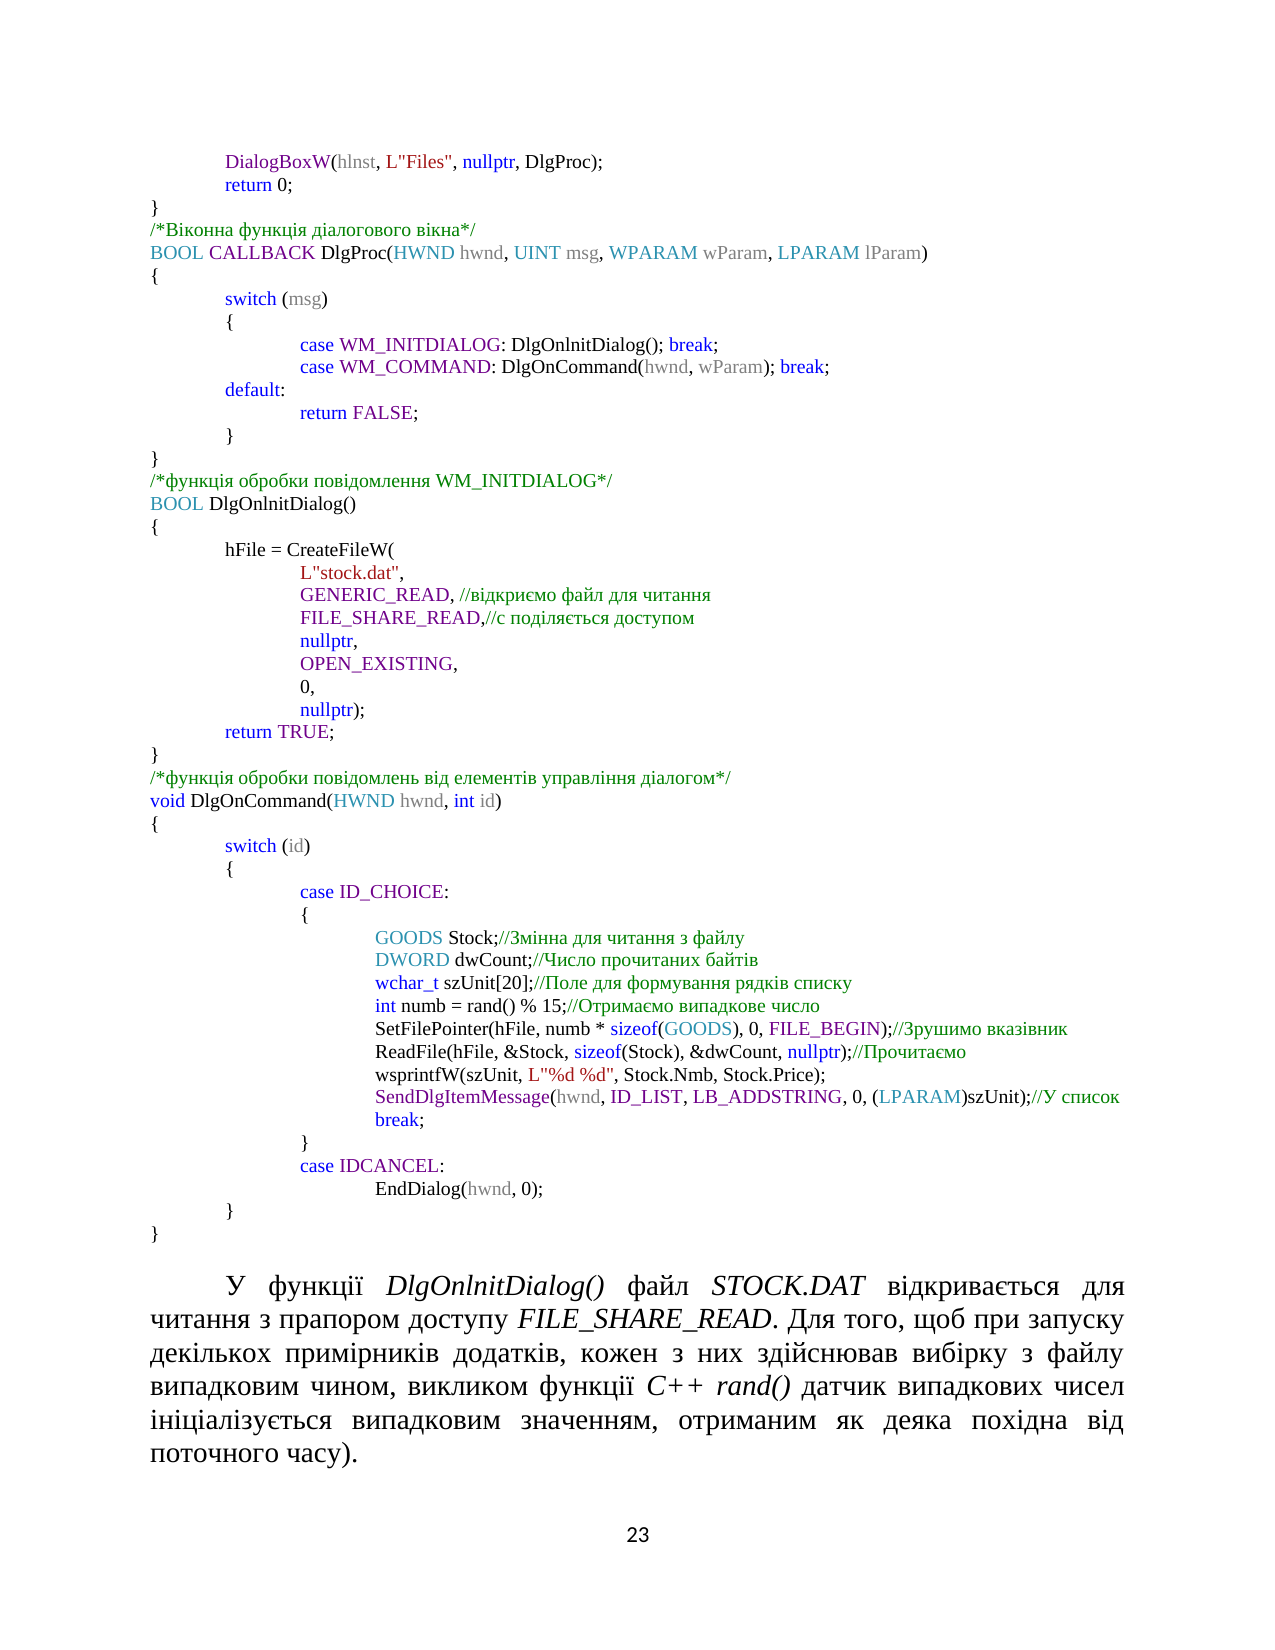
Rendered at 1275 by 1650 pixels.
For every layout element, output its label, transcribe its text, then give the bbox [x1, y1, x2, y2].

text default: [150, 378, 1125, 401]
text /*функція обробки повідомлень від елементів управління діалогом*/ [150, 766, 1125, 789]
text switch (id) [150, 834, 1125, 857]
text return FALSE; [150, 401, 1125, 424]
text return 0; [150, 173, 1125, 196]
text 0, [150, 675, 1125, 697]
text /*Віконна функція діалогового вікна*/ [150, 218, 1125, 241]
text GOODS Stock;//Змінна для читання з файлу [150, 926, 1125, 948]
text BOOL CALLBACK DlgProc(HWND hwnd, UINT msg, WPARAM wParam, LPARAM lParam) [150, 241, 1125, 264]
text nullptr, [150, 629, 1125, 652]
text GENERIC_READ, //відкриємо файл для читання [150, 583, 1125, 606]
text wchar_t szUnit[20];//Поле для формування рядків списку [150, 971, 1125, 994]
text } [150, 196, 1125, 218]
text return TRUE; [150, 720, 1125, 743]
text } [150, 743, 1125, 766]
text } [150, 1131, 1125, 1154]
text /*функція обробки повідомлення WM_INITDIALOG*/ [150, 469, 1125, 492]
text DialogBoxW(hlnst, L"Files", nullptr, DlgProc); [150, 150, 1125, 173]
text switch (msg) [150, 287, 1125, 310]
text case IDCANCEL: [150, 1154, 1125, 1177]
text У функції DlgOnlnitDialog() файл STOCK.DAT відкривається для читання з прапором доступу FILE_SHARE_READ. Для того, щоб при запуску декількох примірників додатків, кожен з них здійснював вибірку з файлу випадковим чином, викликом функції C++ rand() датчик випадкових чисел ініціалізується випадковим значенням, отриманим як деяка похідна від поточного часу). [150, 1268, 1125, 1469]
text } [150, 1222, 1125, 1245]
text } [150, 447, 1125, 469]
text { [150, 857, 1125, 880]
text { [150, 264, 1125, 287]
text FILE_SHARE_READ,//c поділяється доступом [150, 606, 1125, 629]
text } [150, 424, 1125, 447]
text SendDlgItemMessage(hwnd, ID_LIST, LB_ADDSTRING, 0, (LPARAM)szUnit);//У список [150, 1085, 1125, 1108]
text EndDialog(hwnd, 0); [150, 1177, 1125, 1199]
text DWORD dwCount;//Число прочитаних байтів [150, 948, 1125, 971]
text void DlgOnCommand(HWND hwnd, int id) [150, 789, 1125, 812]
text case WM_INITDIALOG: DlgOnlnitDialog(); break; [150, 332, 1125, 355]
text { [150, 903, 1125, 926]
text case WM_COMMAND: DlgOnCommand(hwnd, wParam); break; [150, 355, 1125, 378]
text OPEN_EXISTING, [150, 652, 1125, 675]
text BOOL DlgOnlnitDialog() [150, 492, 1125, 515]
text L"stock.dat", [150, 561, 1125, 583]
text { [150, 812, 1125, 834]
text SetFilePointer(hFile, numb * sizeof(GOODS), 0, FILE_BEGIN);//Зрушимо вказівник [150, 1017, 1125, 1040]
text break; [150, 1108, 1125, 1131]
text hFile = CreateFileW( [150, 538, 1125, 561]
text int numb = rand() % 15;//Отримаємо випадкове число [150, 994, 1125, 1017]
text { [150, 515, 1125, 538]
text case ID_CHOICE: [150, 880, 1125, 903]
text } [150, 1199, 1125, 1222]
text ReadFile(hFile, &Stock, sizeof(Stock), &dwCount, nullptr);//Прочитаємо [150, 1040, 1125, 1062]
text { [150, 310, 1125, 332]
text nullptr); [150, 697, 1125, 720]
text wsprintfW(szUnit, L"%d %d", Stock.Nmb, Stock.Price); [150, 1062, 1125, 1085]
